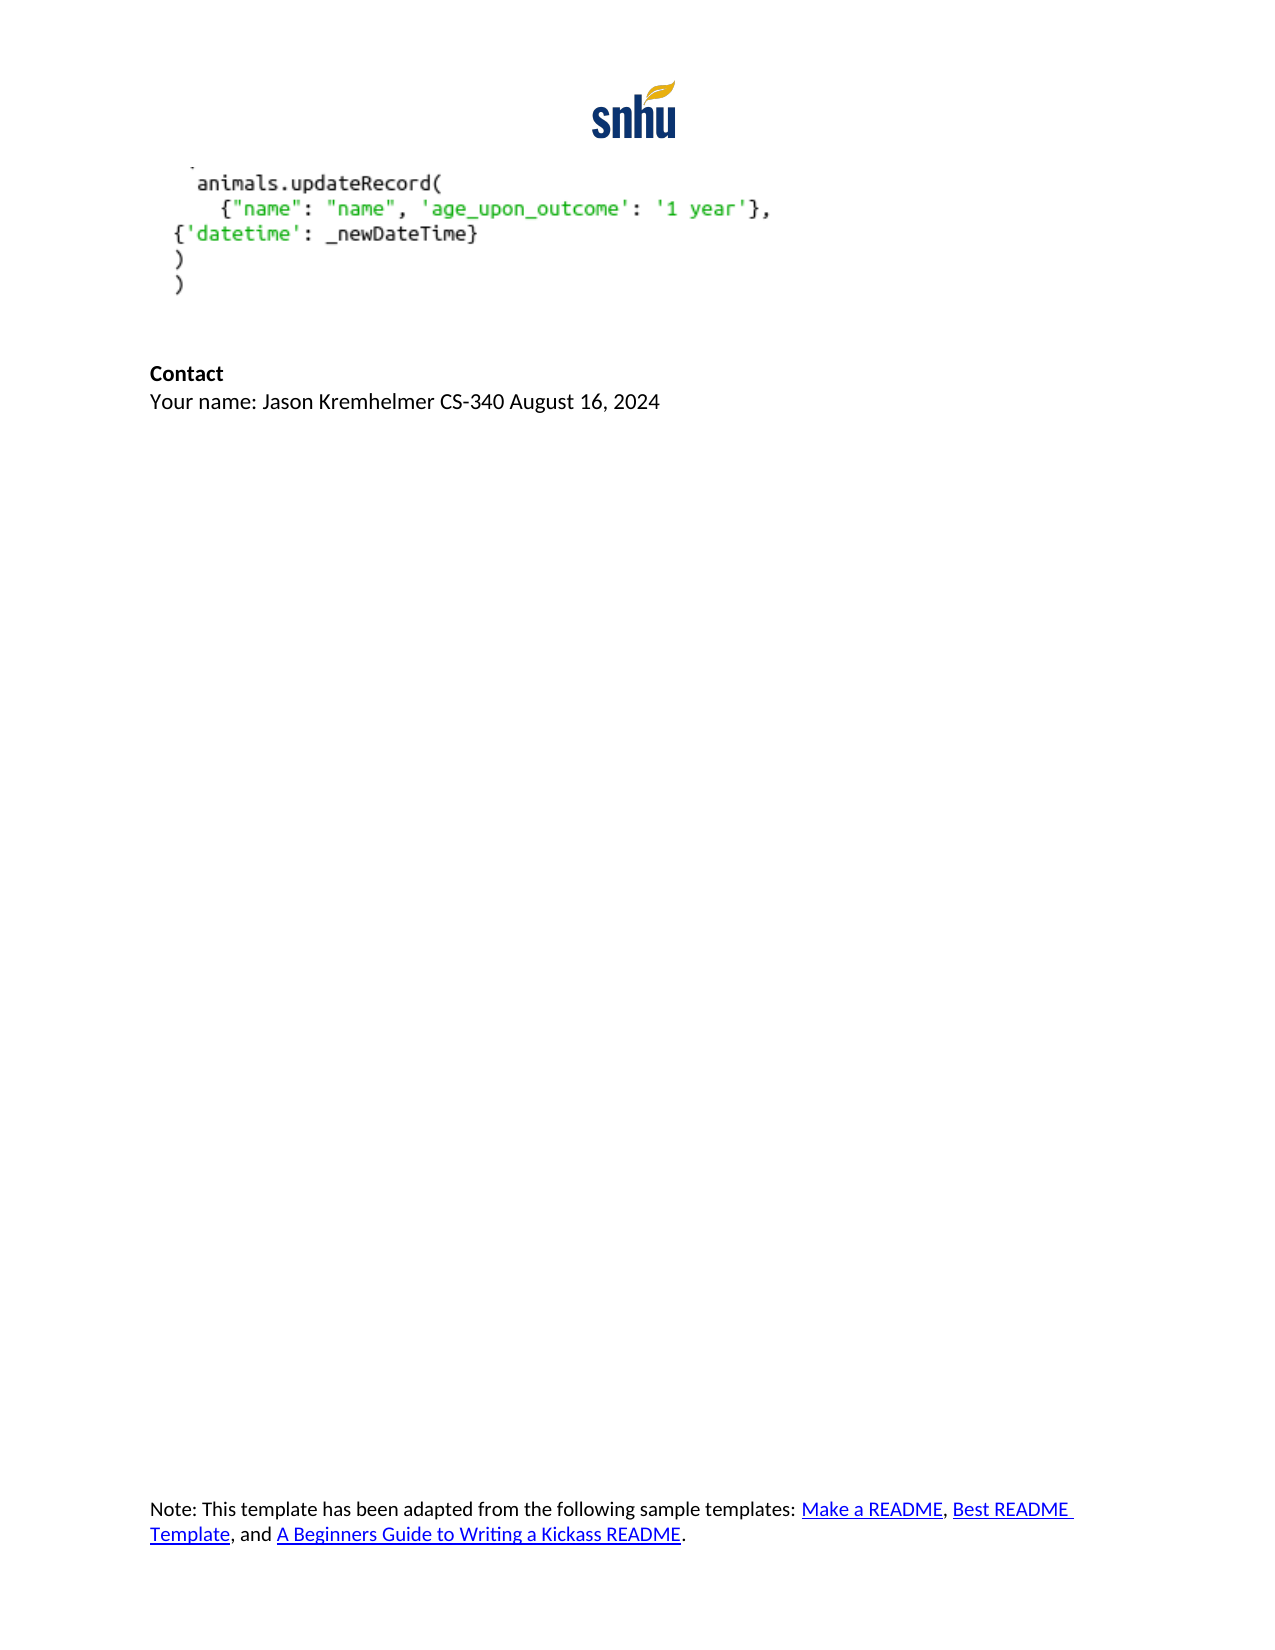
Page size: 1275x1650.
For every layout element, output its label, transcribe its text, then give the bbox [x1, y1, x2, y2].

picture [150, 167, 779, 307]
text Your name: Jason Kremhelmer CS-340 August 16, 2024 [150, 387, 1125, 416]
subtitle Contact [150, 359, 1125, 387]
picture [573, 75, 702, 147]
